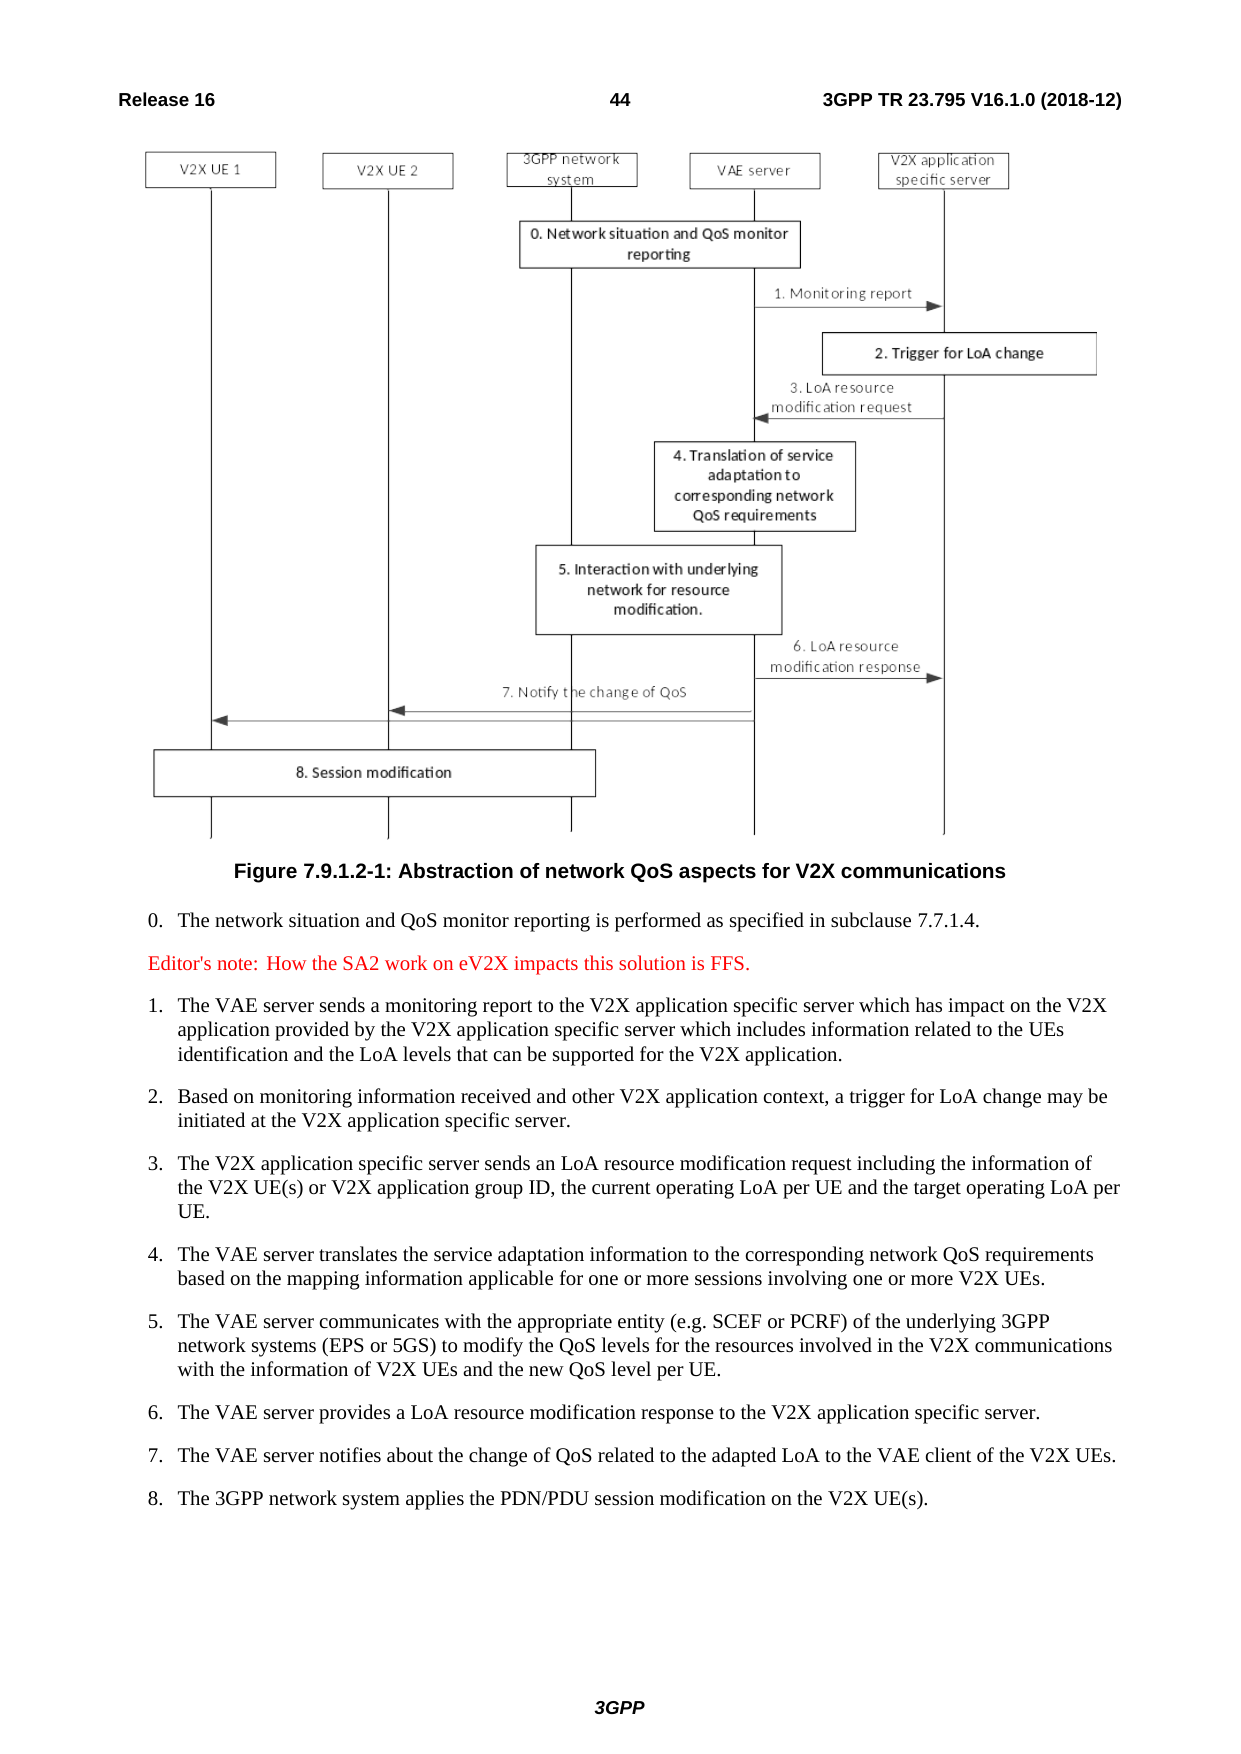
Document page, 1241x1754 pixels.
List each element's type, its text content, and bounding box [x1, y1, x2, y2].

text 2. Based on monitoring information received and other V2X application context, a trigger for LoA change may be initiated at the V2X application specific server. [148, 1084, 1122, 1132]
text 8. The 3GPP network system applies the PDN/PDU session modification on the V2X UE(s). [148, 1486, 1122, 1509]
text 6. The VAE server provides a LoA resource modification response to the V2X application specific server. [148, 1400, 1122, 1424]
text 4. The VAE server translates the service adaptation information to the corresponding network QoS requirements based on the mapping information applicable for one or more sessions involving one or more V2X UEs. [148, 1242, 1122, 1290]
text Editor's note: How the SA2 work on eV2X impacts this solution is FFS. [148, 951, 1122, 974]
text Figure 7.9.1.2-1: Abstraction of network QoS aspects for V2X communications [118, 859, 1122, 883]
text 5. The VAE server communicates with the appropriate entity (e.g. SCEF or PCRF) of the underlying 3GPP network systems (EPS or 5GS) to modify the QoS levels for the resources involved in the V2X communications with the information of V2X UEs and the new QoS level per UE. [148, 1309, 1122, 1381]
text 7. The VAE server notifies about the change of QoS related to the adapted LoA to the VAE client of the V2X UEs. [148, 1443, 1122, 1467]
text 1. The VAE server sends a monitoring report to the V2X application specific server which has impact on the V2X application provided by the V2X application specific server which includes information related to the UEs identification and the LoA levels that can be supported for the V2X application. [148, 993, 1122, 1066]
text 3. The V2X application specific server sends an LoA resource modification request including the information of the V2X UE(s) or V2X application group ID, the current operating LoA per UE and the target operating LoA per UE. [148, 1151, 1122, 1223]
text 0. The network situation and QoS monitor reporting is performed as specified in subclause 7.7.1.4. [148, 908, 1122, 932]
